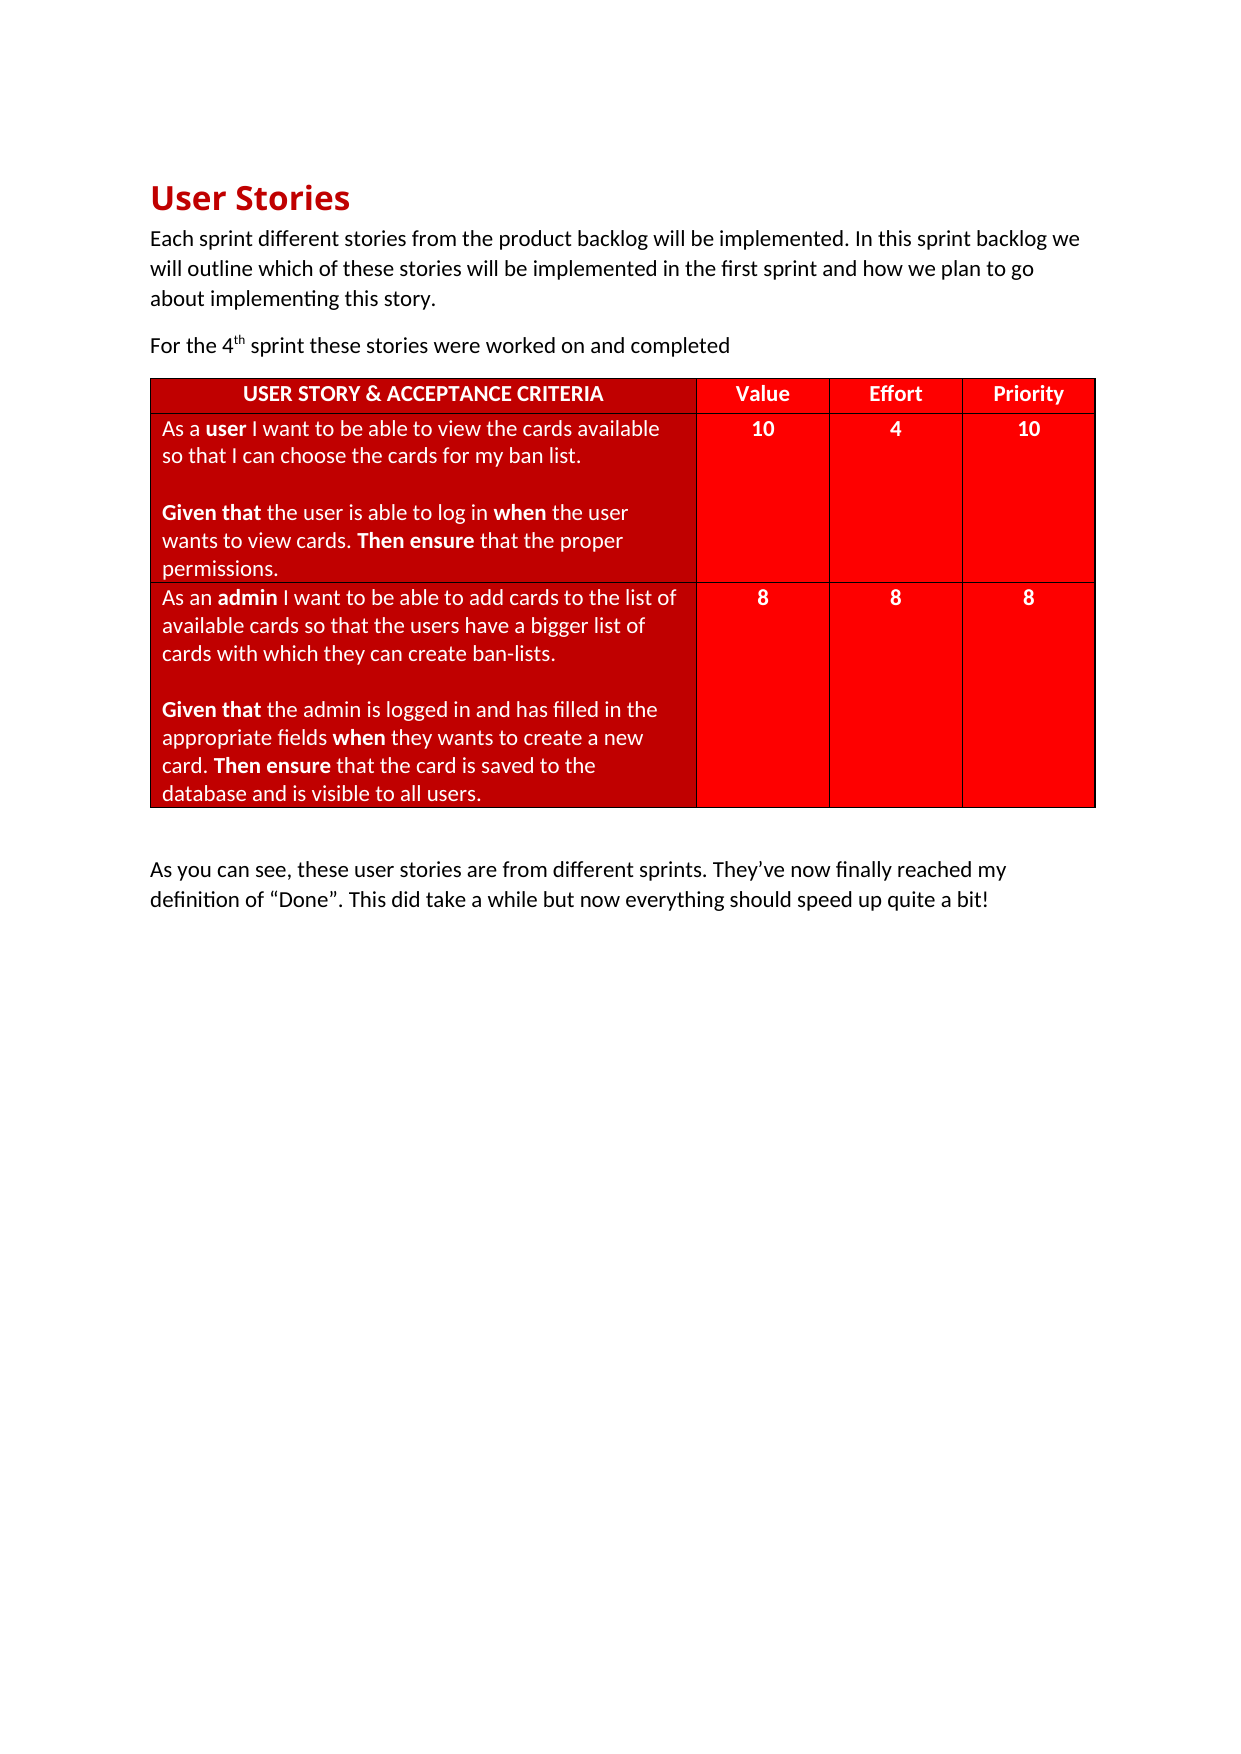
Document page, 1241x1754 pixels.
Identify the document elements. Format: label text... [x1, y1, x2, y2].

table_cell 8 [830, 583, 962, 807]
table_cell As an admin I want to be able to add cards to the list of available cards so that the users have a bigger list of cards with which they can create ban-lists. Given that the admin is logged in and has filled in the appropriate fields when they wants to create a new card. Then ensure that the card is saved to the database and is visible to all users. [151, 583, 696, 807]
table_cell As a user I want to be able to view the cards available so that I can choose the cards for my ban list. Given that the user is able to log in when the user wants to view cards. Then ensure that the proper permissions. [151, 414, 696, 582]
table_header Effort [830, 379, 962, 413]
table_header USER STORY & ACCEPTANCE CRITERIA [151, 379, 696, 413]
table_header Value [697, 379, 829, 413]
table_header Priority [963, 379, 1094, 413]
table_cell 10 [697, 414, 829, 582]
subtitle User Stories [150, 175, 1090, 220]
table_cell 4 [830, 414, 962, 582]
text For the 4th sprint these stories were worked on and completed [150, 331, 1090, 359]
table_cell 8 [697, 583, 829, 807]
table_cell 10 [963, 414, 1094, 582]
text As you can see, these user stories are from different sprints. They’ve now finally reached my definition of “Done”. This did take a while but now everything should speed up quite a bit! [150, 855, 1090, 913]
text Each sprint different stories from the product backlog will be implemented. In this sprint backlog we will outline which of these stories will be implemented in the first sprint and how we plan to go about implementing this story. [150, 224, 1090, 312]
table_cell 8 [963, 583, 1094, 807]
